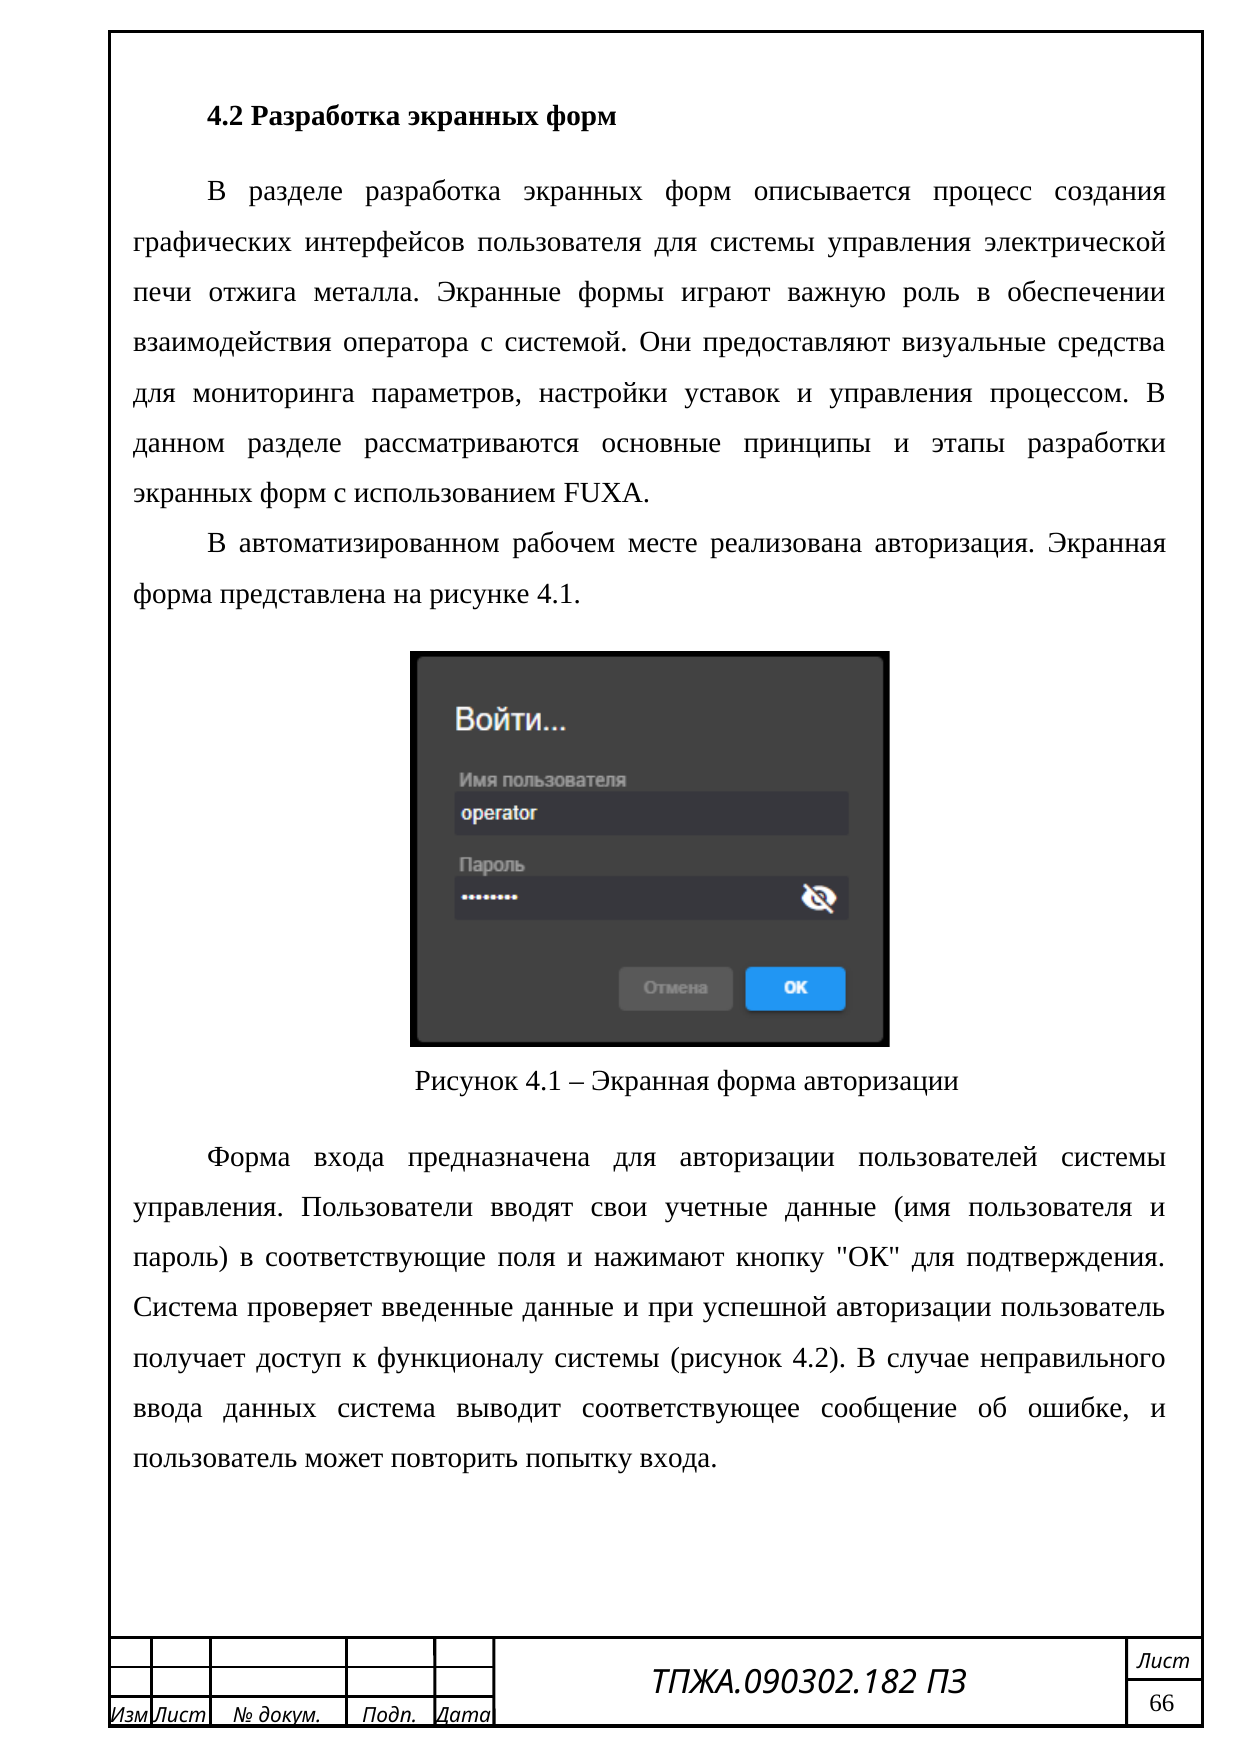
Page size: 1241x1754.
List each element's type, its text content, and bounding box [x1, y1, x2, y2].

text В разделе разработка экранных форм описывается процесс создания графических интерфейсов пользователя для системы управления электрической печи отжига металла. Экранные формы играют важную роль в обеспечении взаимодействия оператора с системой. Они предоставляют визуальные средства для мониторинга параметров, настройки уставок и управления процессом. В данном разделе рассматриваются основные принципы и этапы разработки экранных форм с использованием FUXA. [133, 173, 1167, 509]
picture [410, 651, 890, 1047]
text В автоматизированном рабочем месте реализована авторизация. Экранная форма представлена на рисунке 4.1. [133, 526, 1167, 609]
subtitle 4.2 Разработка экранных форм [133, 98, 1167, 132]
text Рисунок 4.1 – Экранная форма авторизации [133, 1063, 1167, 1097]
text Форма входа предназначена для авторизации пользователей системы управления. Пользователи вводят свои учетные данные (имя пользователя и пароль) в соответствующие поля и нажимают кнопку "ОК" для подтверждения. Система проверяет введенные данные и при успешной авторизации пользователь получает доступ к функционалу системы (рисунок 4.2). В случае неправильного ввода данных система выводит соответствующее сообщение об ошибке, и пользователь может повторить попытку входа. [133, 1139, 1167, 1474]
